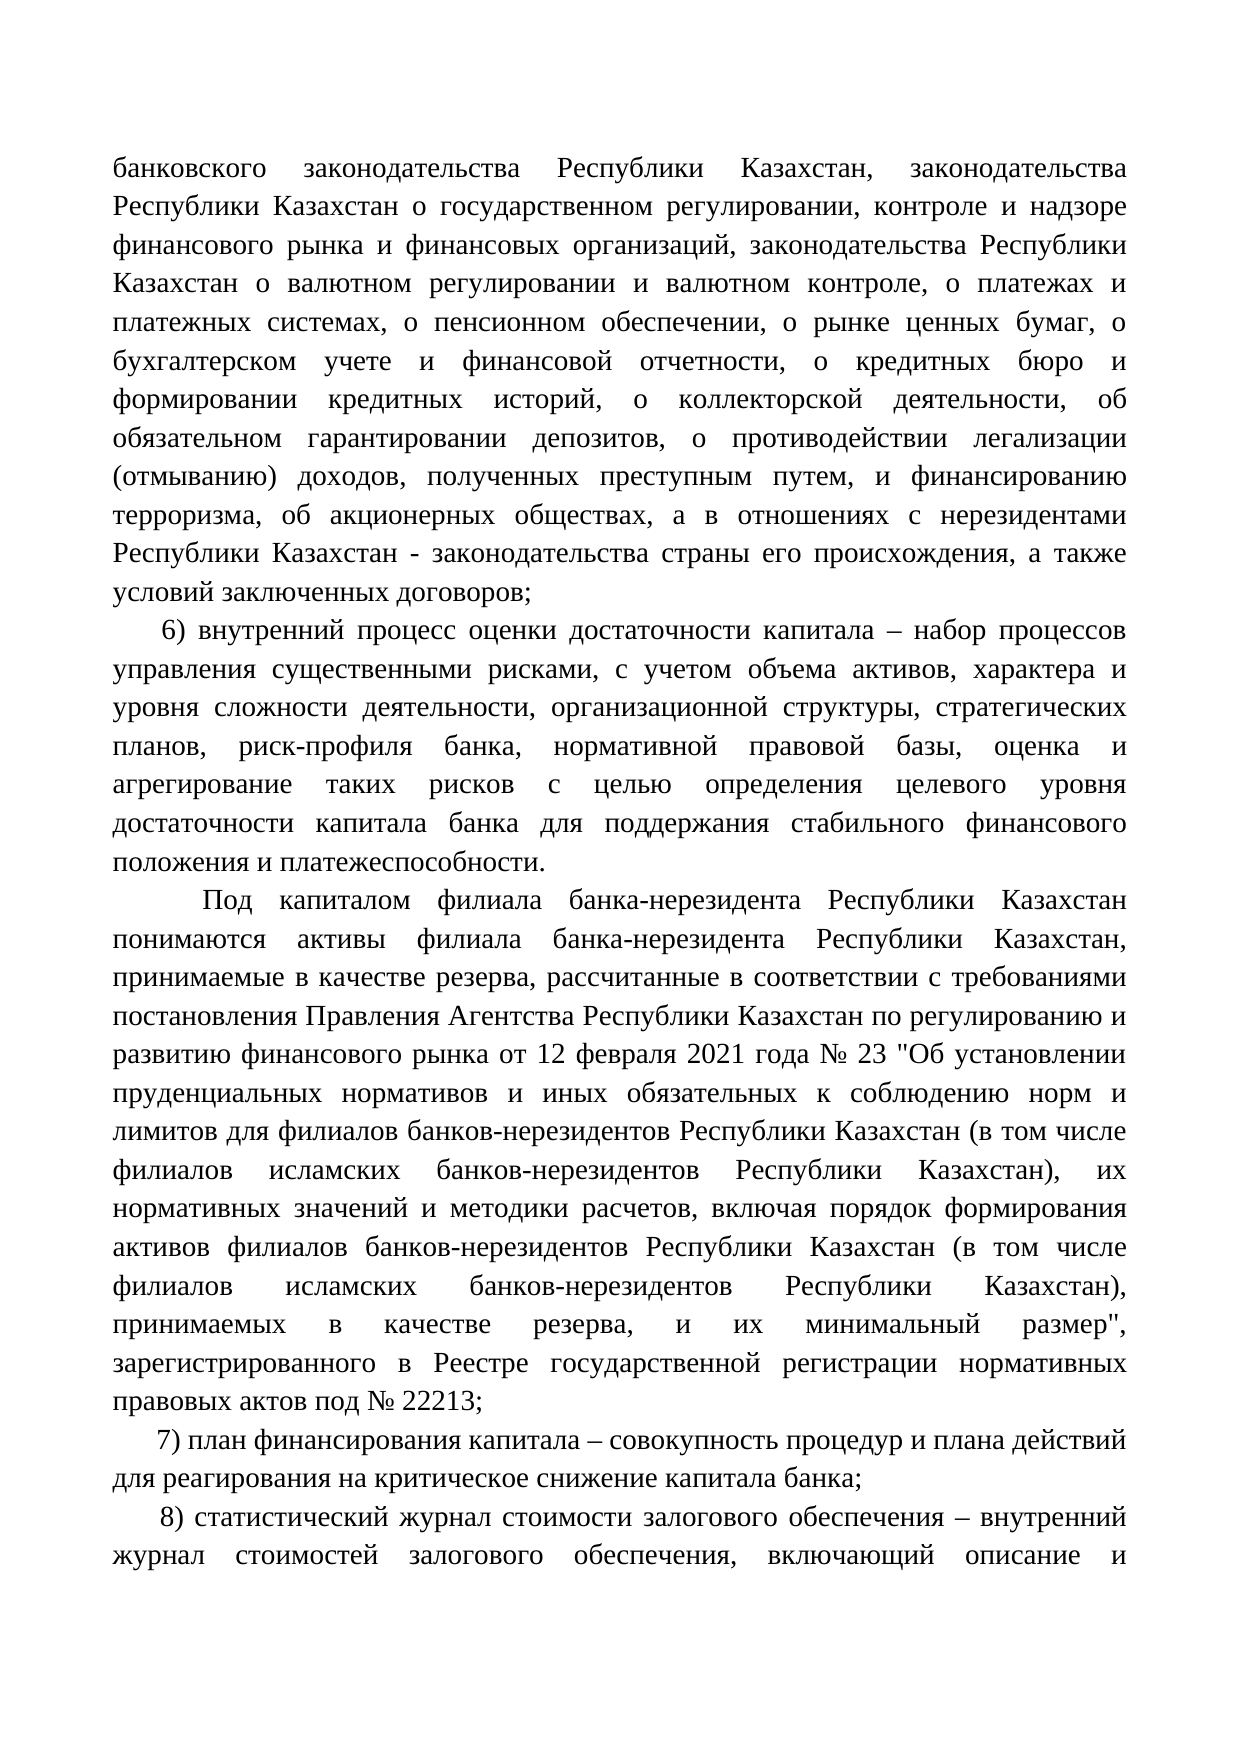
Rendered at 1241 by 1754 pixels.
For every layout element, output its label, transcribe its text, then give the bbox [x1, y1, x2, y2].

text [112, 150, 1128, 607]
text 7) план финансирования капитала – совокупность процедур и плана действий для реагирования на критическое снижение капитала банка; [112, 1422, 1128, 1494]
text 6) внутренний процесс оценки достаточности капитала – набор процессов управления существенными рисками, с учетом объема активов, характера и уровня сложности деятельности, организационной структуры, стратегических планов, риск-профиля банка, нормативной правовой базы, оценка и агрегирование таких рисков с целью определения целевого уровня достаточности капитала банка для поддержания стабильного финансового положения и платежеспособности. [112, 612, 1128, 877]
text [112, 1499, 1128, 1571]
text Под капиталом филиала банка-нерезидента Республики Казахстан понимаются активы филиала банка-нерезидента Республики Казахстан, принимаемые в качестве резерва, рассчитанные в соответствии с требованиями постановления Правления Агентства Республики Казахстан по регулированию и развитию финансового рынка от 12 февраля 2021 года № 23 "Об установлении пруденциальных нормативов и иных обязательных к соблюдению норм и лимитов для филиалов банков-нерезидентов Республики Казахстан (в том числе филиалов исламских банков-нерезидентов Республики Казахстан), их нормативных значений и методики расчетов, включая порядок формирования активов филиалов банков-нерезидентов Республики Казахстан (в том числе филиалов исламских банков-нерезидентов Республики Казахстан), принимаемых в качестве резерва, и их минимальный размер", зарегистрированного в Реестре государственной регистрации нормативных правовых актов под № 22213; [112, 882, 1128, 1417]
